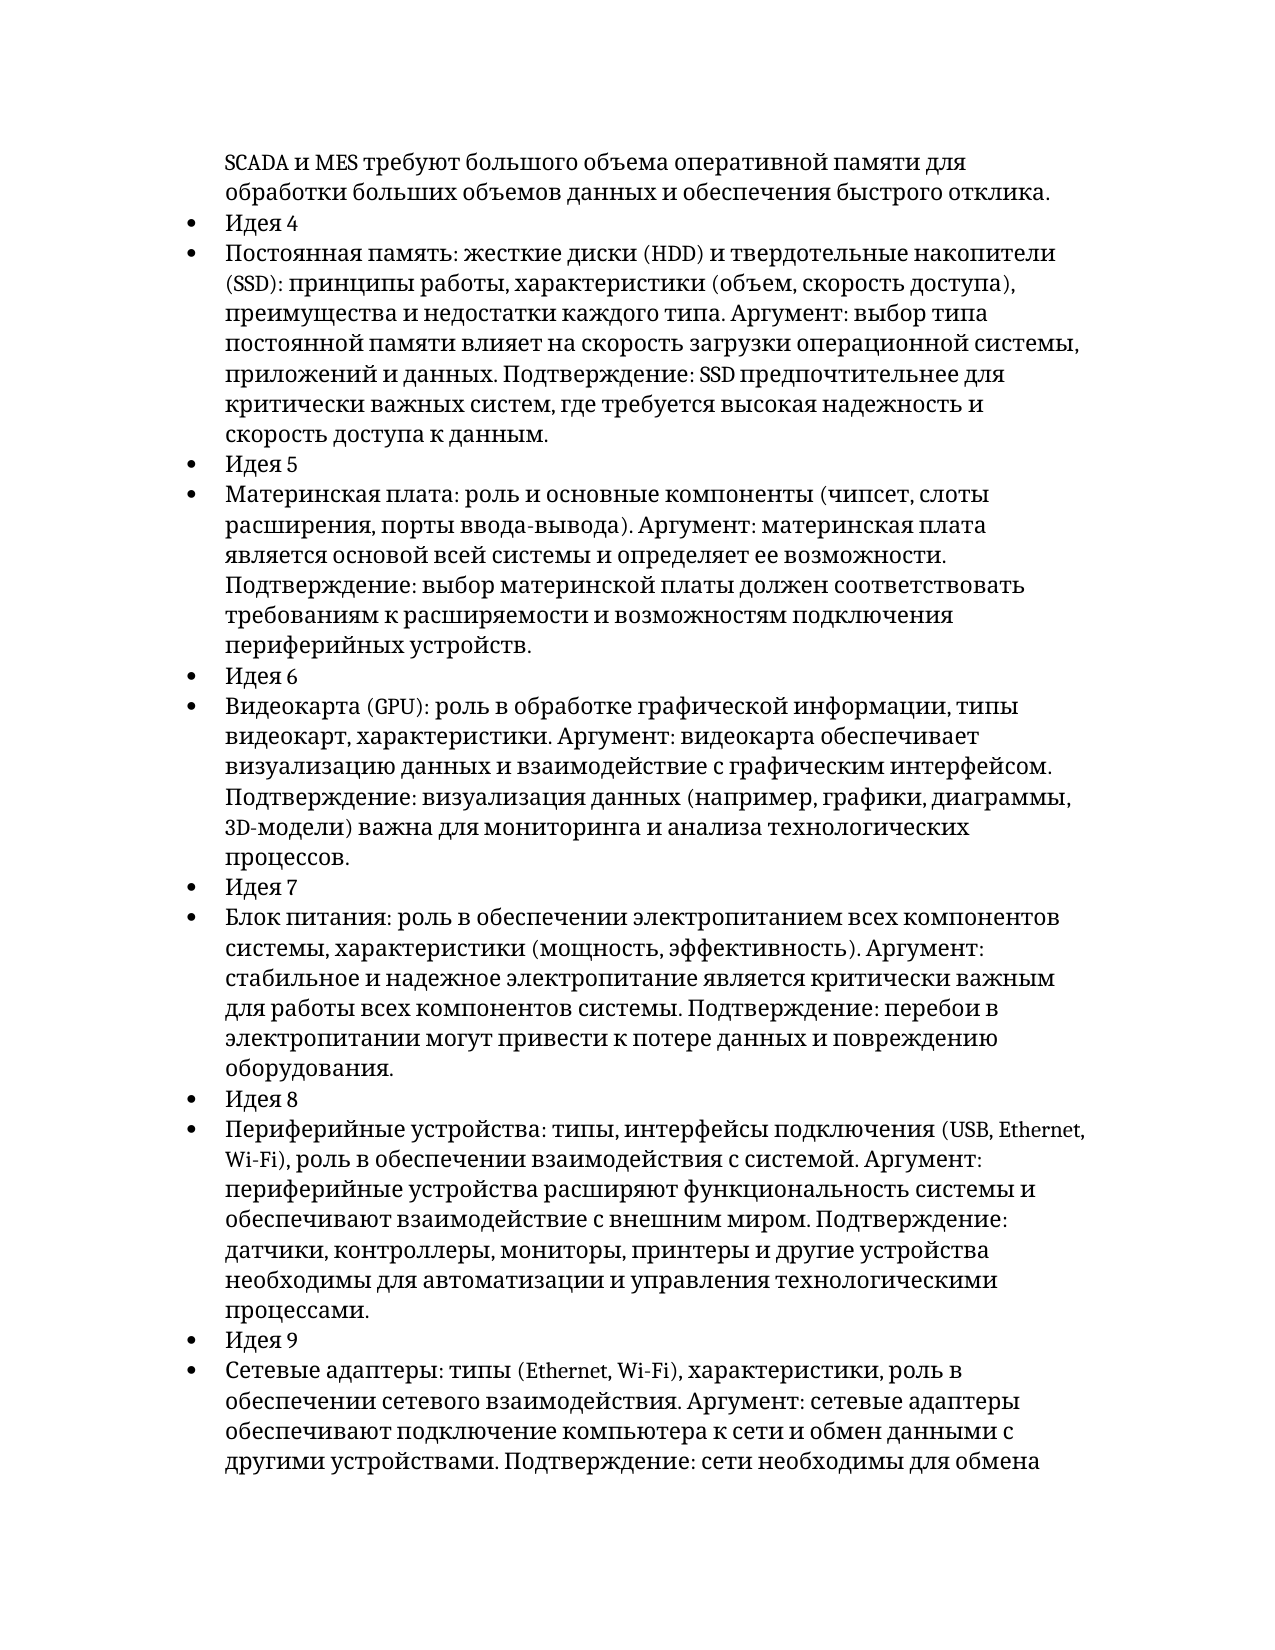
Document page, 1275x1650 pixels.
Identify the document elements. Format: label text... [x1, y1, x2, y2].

list Периферийные устройства: типы, интерфейсы подключения (USB, Ethernet, Wi-Fi), роль в обеспечении взаимодействия с системой. Аргумент: периферийные устройства расширяют функциональность системы и обеспечивают взаимодействие с внешним миром. Подтверждение: датчики, контроллеры, мониторы, принтеры и другие устройства необходимы для автоматизации и управления технологическими процессами. [187, 1117, 1087, 1324]
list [187, 1358, 1087, 1475]
list Блок питания: роль в обеспечении электропитанием всех компонентов системы, характеристики (мощность, эффективность). Аргумент: стабильное и надежное электропитание является критически важным для работы всех компонентов системы. Подтверждение: перебои в электропитании могут привести к потере данных и повреждению оборудования. [187, 905, 1087, 1083]
list Идея 9 [187, 1328, 1087, 1354]
list Материнская плата: роль и основные компоненты (чипсет, слоты расширения, порты ввода-вывода). Аргумент: материнская плата является основой всей системы и определяет ее возможности. Подтверждение: выбор материнской платы должен соответствовать требованиям к расширяемости и возможностям подключения периферийных устройств. [187, 482, 1087, 660]
list Постоянная память: жесткие диски (HDD) и твердотельные накопители (SSD): принципы работы, характеристики (объем, скорость доступа), преимущества и недостатки каждого типа. Аргумент: выбор типа постоянной памяти влияет на скорость загрузки операционной системы, приложений и данных. Подтверждение: SSD предпочтительнее для критически важных систем, где требуется высокая надежность и скорость доступа к данным. [187, 241, 1087, 448]
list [187, 150, 1087, 207]
list Идея 4 [187, 210, 1087, 237]
list Видеокарта (GPU): роль в обработке графической информации, типы видеокарт, характеристики. Аргумент: видеокарта обеспечивает визуализацию данных и взаимодействие с графическим интерфейсом. Подтверждение: визуализация данных (например, графики, диаграммы, 3D-модели) важна для мониторинга и анализа технологических процессов. [187, 694, 1087, 871]
list Идея 5 [187, 452, 1087, 478]
list Идея 7 [187, 875, 1087, 901]
list Идея 8 [187, 1086, 1087, 1113]
list Идея 6 [187, 663, 1087, 690]
